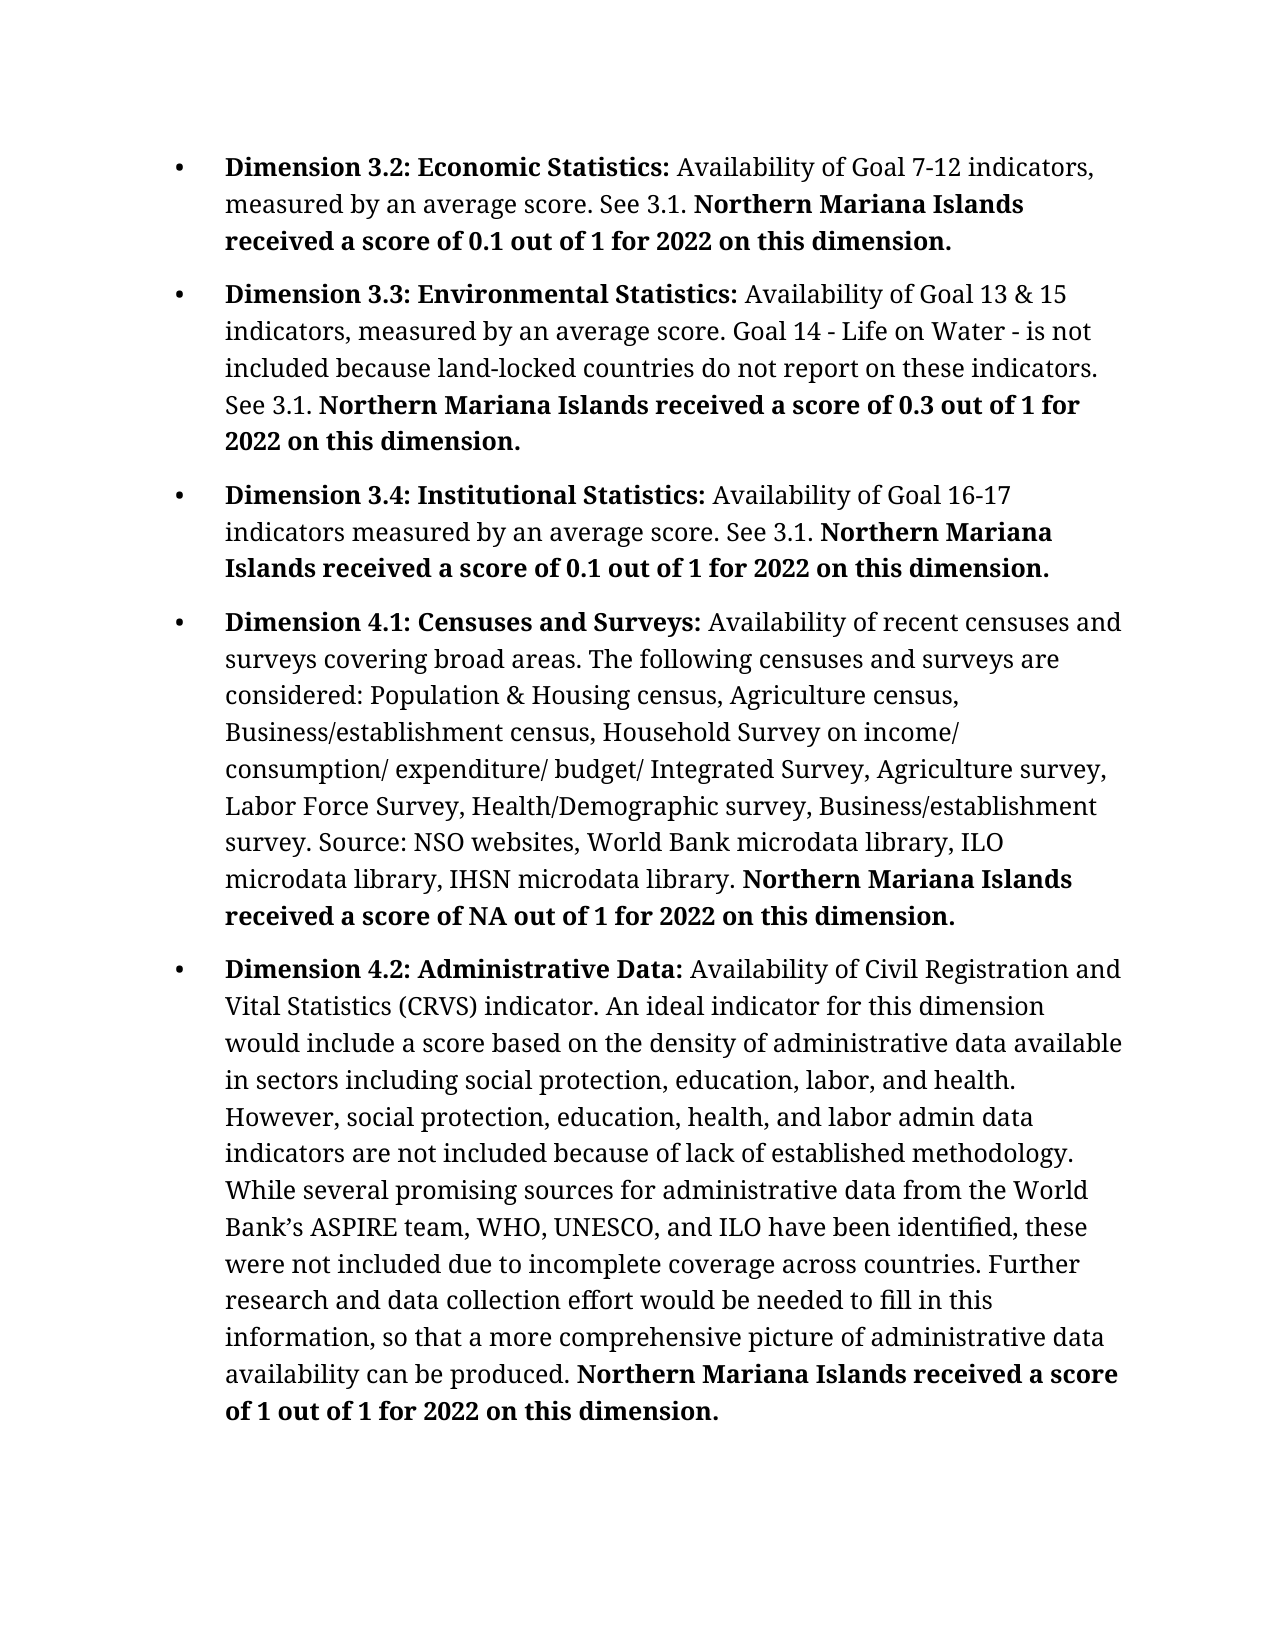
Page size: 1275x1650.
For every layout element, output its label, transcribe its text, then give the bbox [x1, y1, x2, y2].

list Dimension 3.4: Institutional Statistics: Availability of Goal 16-17 indicators measured by an average score. See 3.1. Northern Mariana Islands received a score of 0.1 out of 1 for 2022 on this dimension. [175, 477, 1125, 585]
list Dimension 4.1: Censuses and Surveys: Availability of recent censuses and surveys covering broad areas. The following censuses and surveys are considered: Population & Housing census, Agriculture census, Business/establishment census, Household Survey on income/ consumption/ expenditure/ budget/ Integrated Survey, Agriculture survey, Labor Force Survey, Health/Demographic survey, Business/establishment survey. Source: NSO websites, World Bank microdata library, ILO microdata library, IHSN microdata library. Northern Mariana Islands received a score of NA out of 1 for 2022 on this dimension. [175, 604, 1125, 933]
list Dimension 4.2: Administrative Data: Availability of Civil Registration and Vital Statistics (CRVS) indicator. An ideal indicator for this dimension would include a score based on the density of administrative data available in sectors including social protection, education, labor, and health. However, social protection, education, health, and labor admin data indicators are not included because of lack of established methodology. While several promising sources for administrative data from the World Bank’s ASPIRE team, WHO, UNESCO, and ILO have been identified, these were not included due to incomplete coverage across countries. Further research and data collection effort would be needed to fill in this information, so that a more comprehensive picture of administrative data availability can be produced. Northern Mariana Islands received a score of 1 out of 1 for 2022 on this dimension. [175, 952, 1125, 1427]
list Dimension 3.2: Economic Statistics: Availability of Goal 7-12 indicators, measured by an average score. See 3.1. Northern Mariana Islands received a score of 0.1 out of 1 for 2022 on this dimension. [175, 150, 1125, 258]
list Dimension 3.3: Environmental Statistics: Availability of Goal 13 & 15 indicators, measured by an average score. Goal 14 - Life on Water - is not included because land-locked countries do not report on these indicators. See 3.1. Northern Mariana Islands received a score of 0.3 out of 1 for 2022 on this dimension. [175, 277, 1125, 458]
